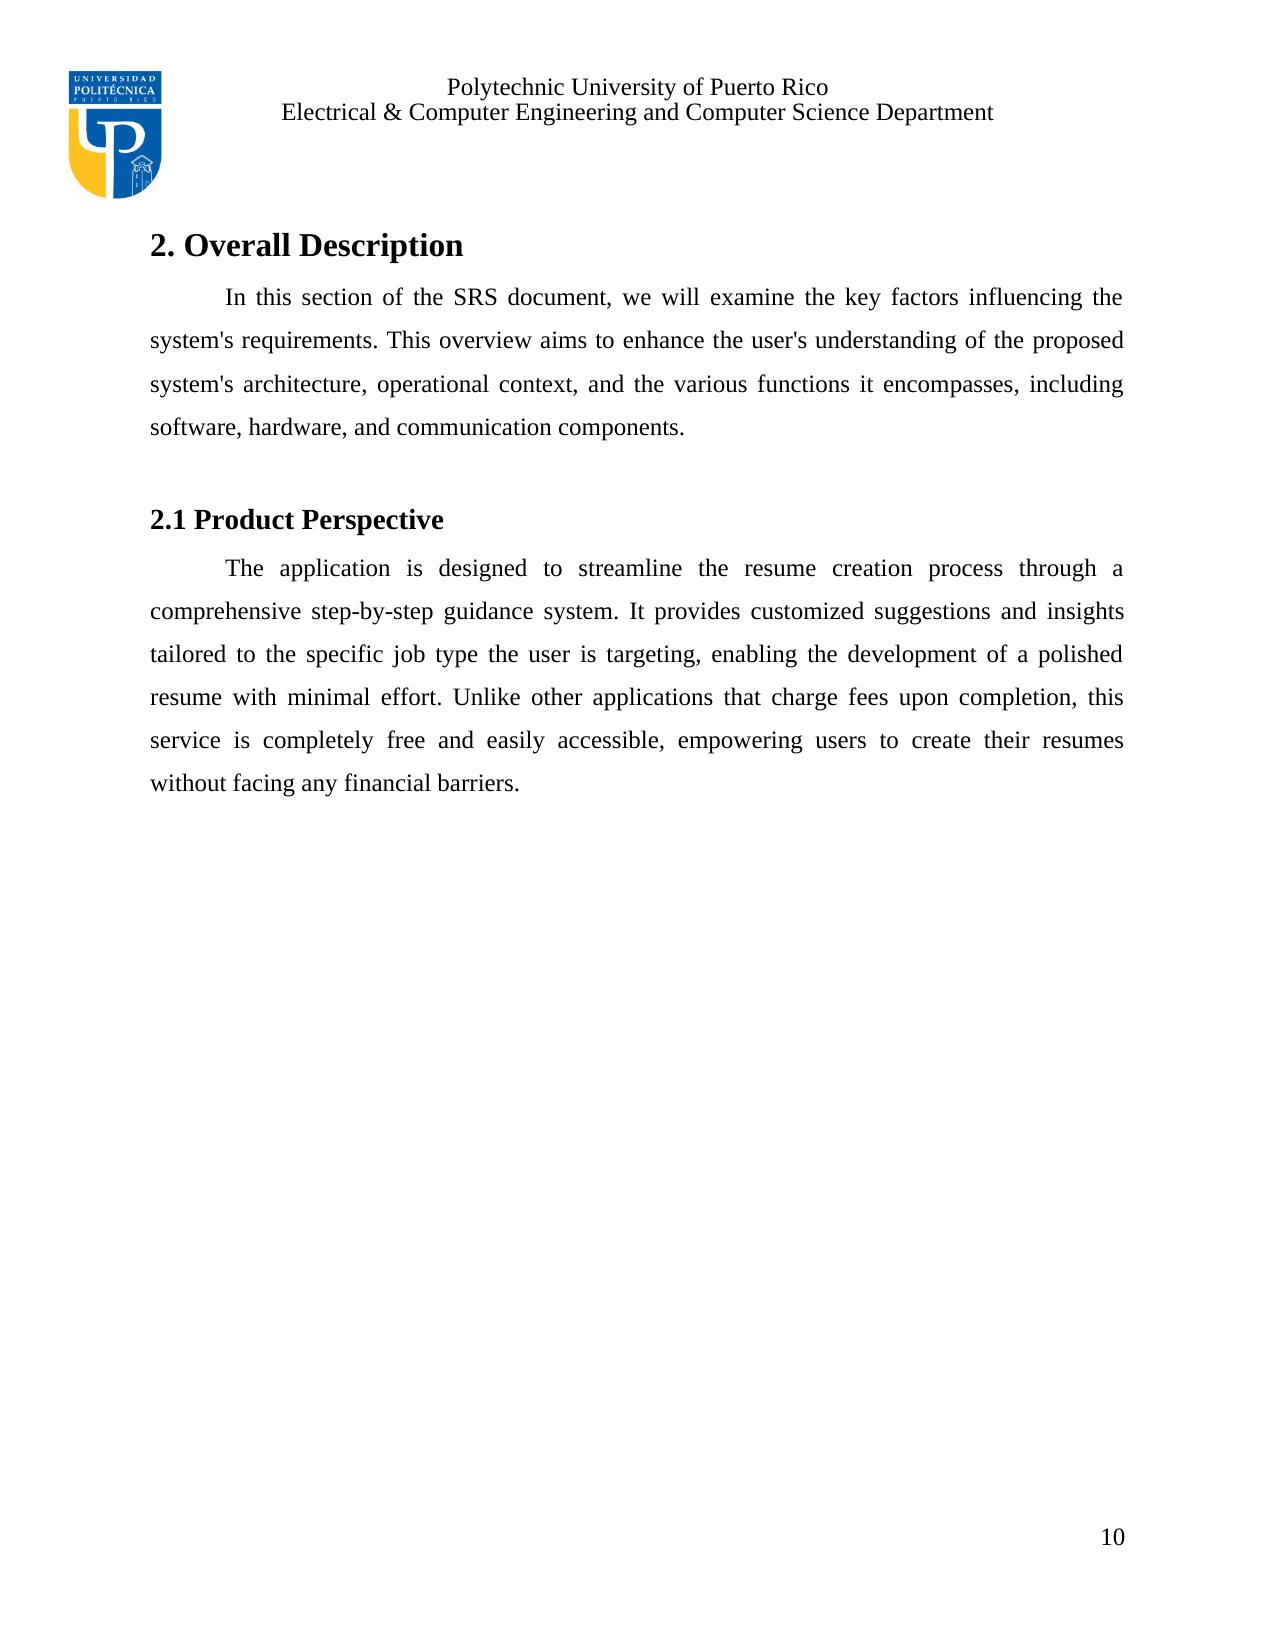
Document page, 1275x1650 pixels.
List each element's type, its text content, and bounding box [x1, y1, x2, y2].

subtitle 2.1 Product Perspective [150, 502, 1125, 536]
text The application is designed to streamline the resume creation process through a comprehensive step-by-step guidance system. It provides customized suggestions and insights tailored to the specific job type the user is targeting, enabling the development of a polished resume with minimal effort. Unlike other applications that charge fees upon completion, this service is completely free and easily accessible, empowering users to create their resumes without facing any financial barriers. [150, 553, 1125, 797]
subtitle 2. Overall Description [150, 225, 1125, 263]
picture [50, 71, 179, 200]
text In this section of the SRS document, we will examine the key factors influencing the system's requirements. This overview aims to enhance the user's understanding of the proposed system's architecture, operational context, and the various functions it encompasses, including software, hardware, and communication components. [150, 282, 1125, 441]
